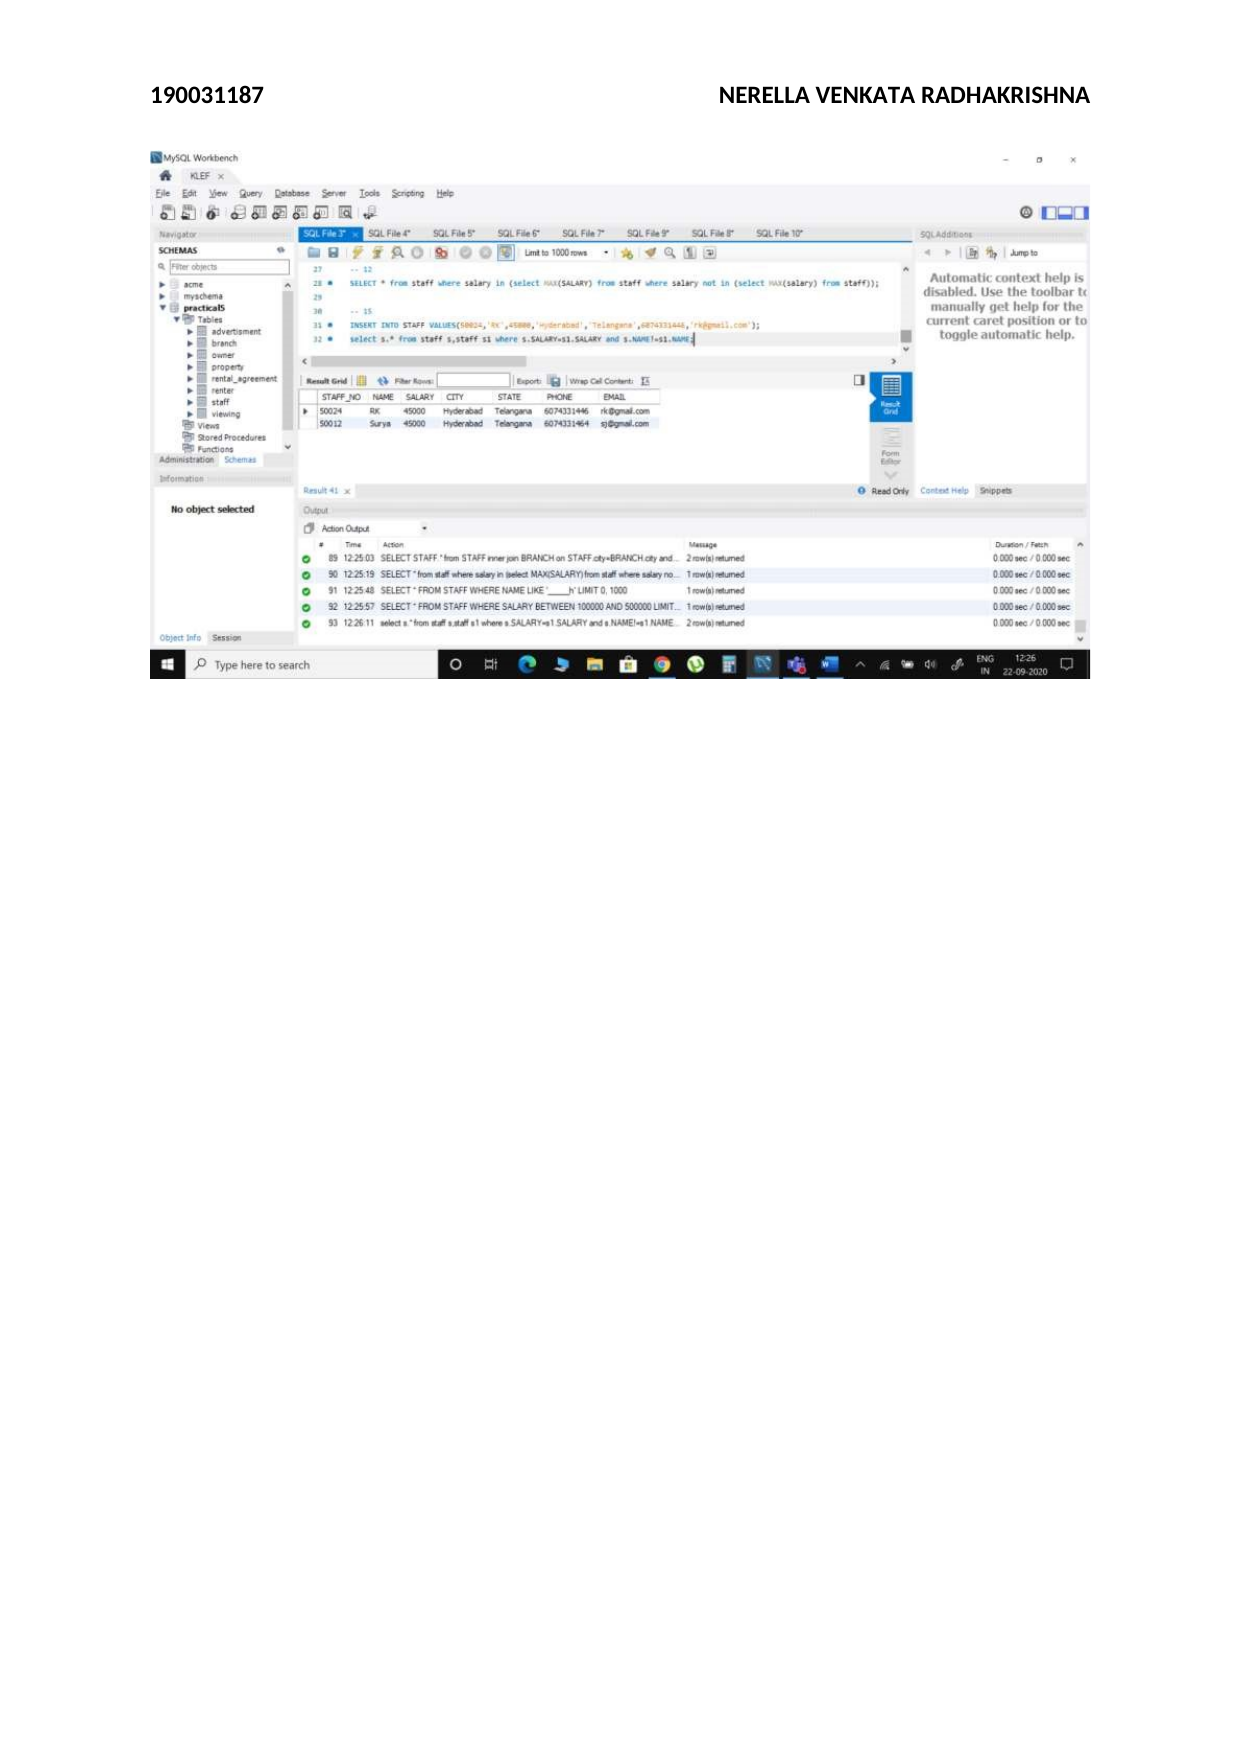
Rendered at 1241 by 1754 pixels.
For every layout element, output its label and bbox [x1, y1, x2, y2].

picture [150, 150, 1091, 679]
